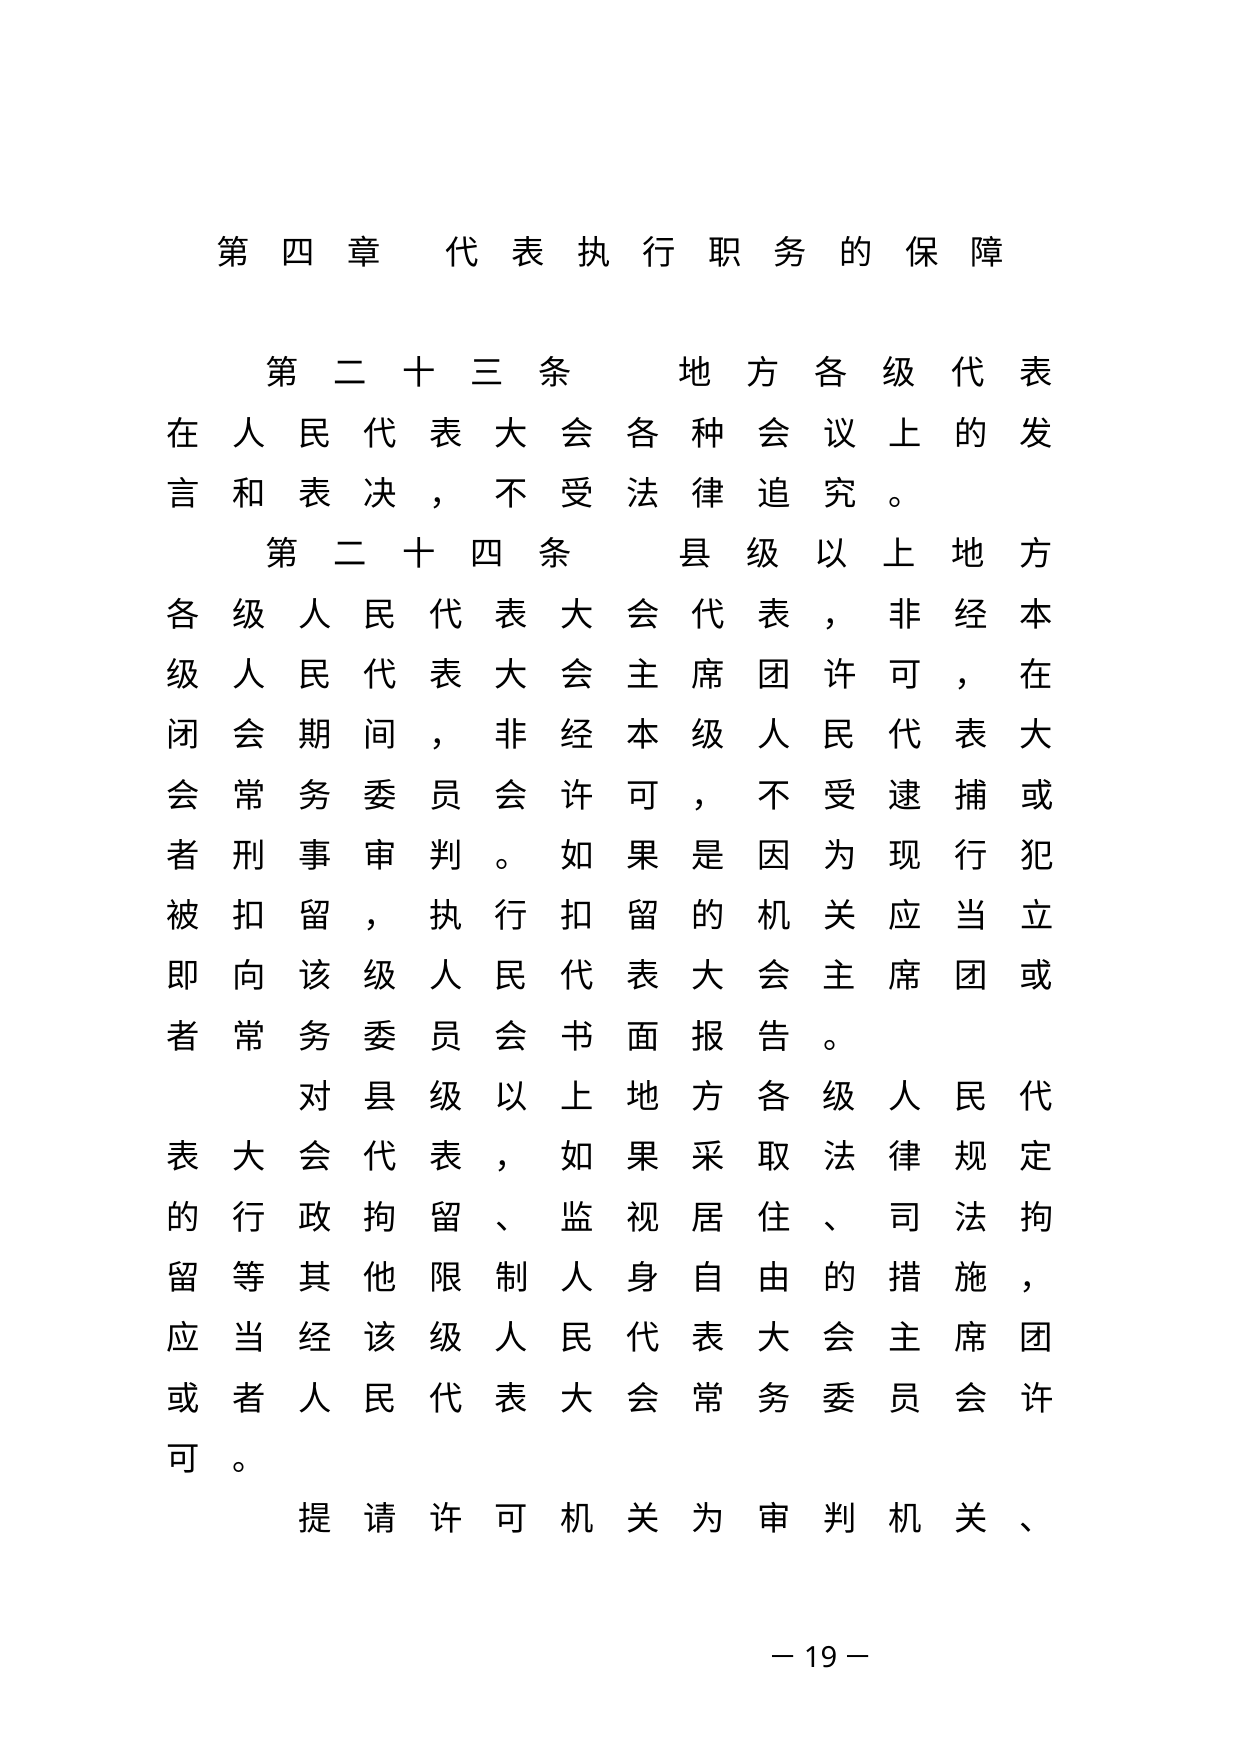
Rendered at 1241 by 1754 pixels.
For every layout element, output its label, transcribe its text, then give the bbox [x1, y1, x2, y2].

list 代表执行职务的保障 [167, 219, 1085, 280]
text 第二十三条 地方各级代表在人民代表大会各种会议上的发言和表决，不受法律追究。 [167, 340, 1085, 521]
text 第二十四条 县级以上地方各级人民代表大会代表，非经本级人民代表大会主席团许可，在闭会期间，非经本级人民代表大会常务委员会许可，不受逮捕或者刑事审判。如果是因为现行犯被扣留，执行扣留的机关应当立即向该级人民代表大会主席团或者常务委员会书面报告。 [167, 521, 1085, 1064]
text 对县级以上地方各级人民代表大会代表，如果采取法律规定的行政拘留、监视居住、司法拘留等其他限制人身自由的措施，应当经该级人民代表大会主席团或者人民代表大会常务委员会许可。 [167, 1064, 1085, 1486]
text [167, 1486, 1085, 1546]
